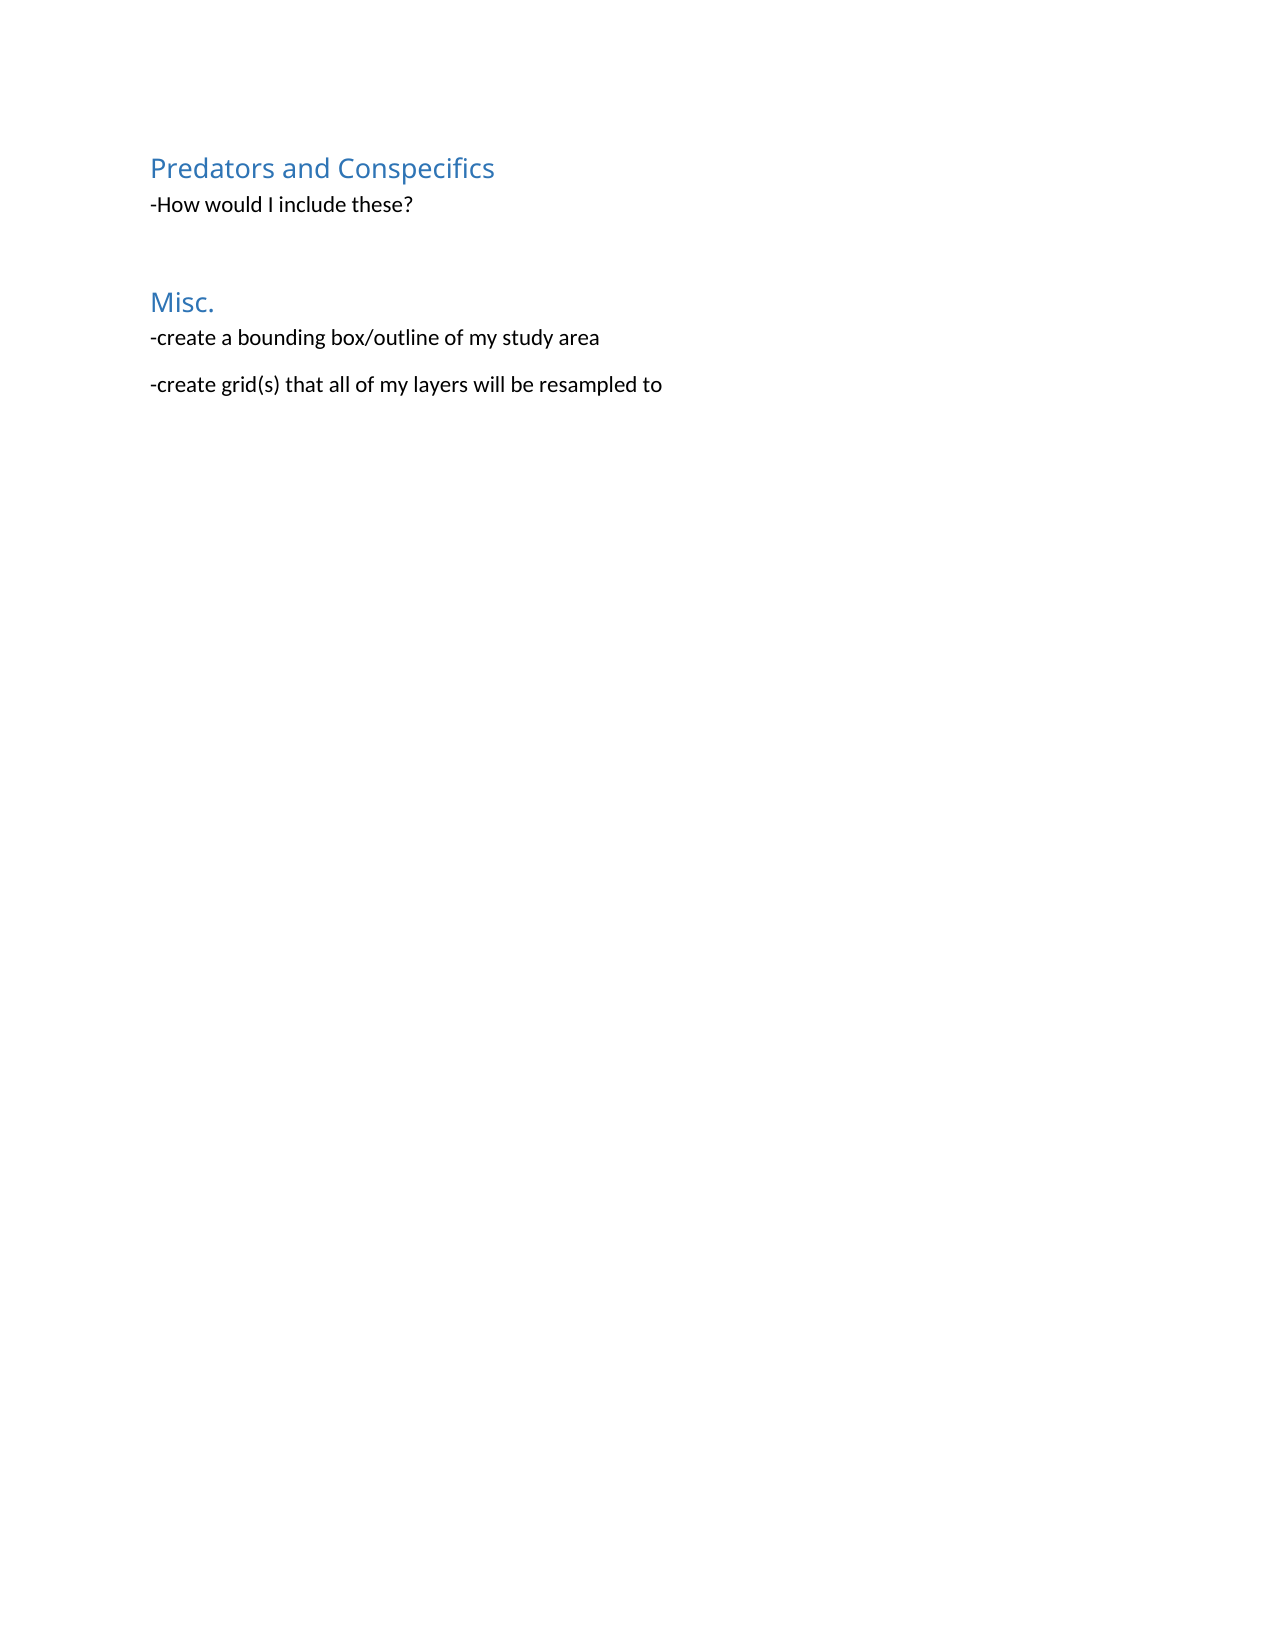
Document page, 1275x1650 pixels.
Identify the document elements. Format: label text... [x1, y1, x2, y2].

subtitle Misc. [150, 283, 1125, 320]
text -create a bounding box/outline of my study area [150, 323, 1125, 351]
subtitle Predators and Conspecifics [150, 150, 1125, 187]
text -How would I include these? [150, 190, 1125, 218]
text -create grid(s) that all of my layers will be resampled to [150, 370, 1125, 398]
